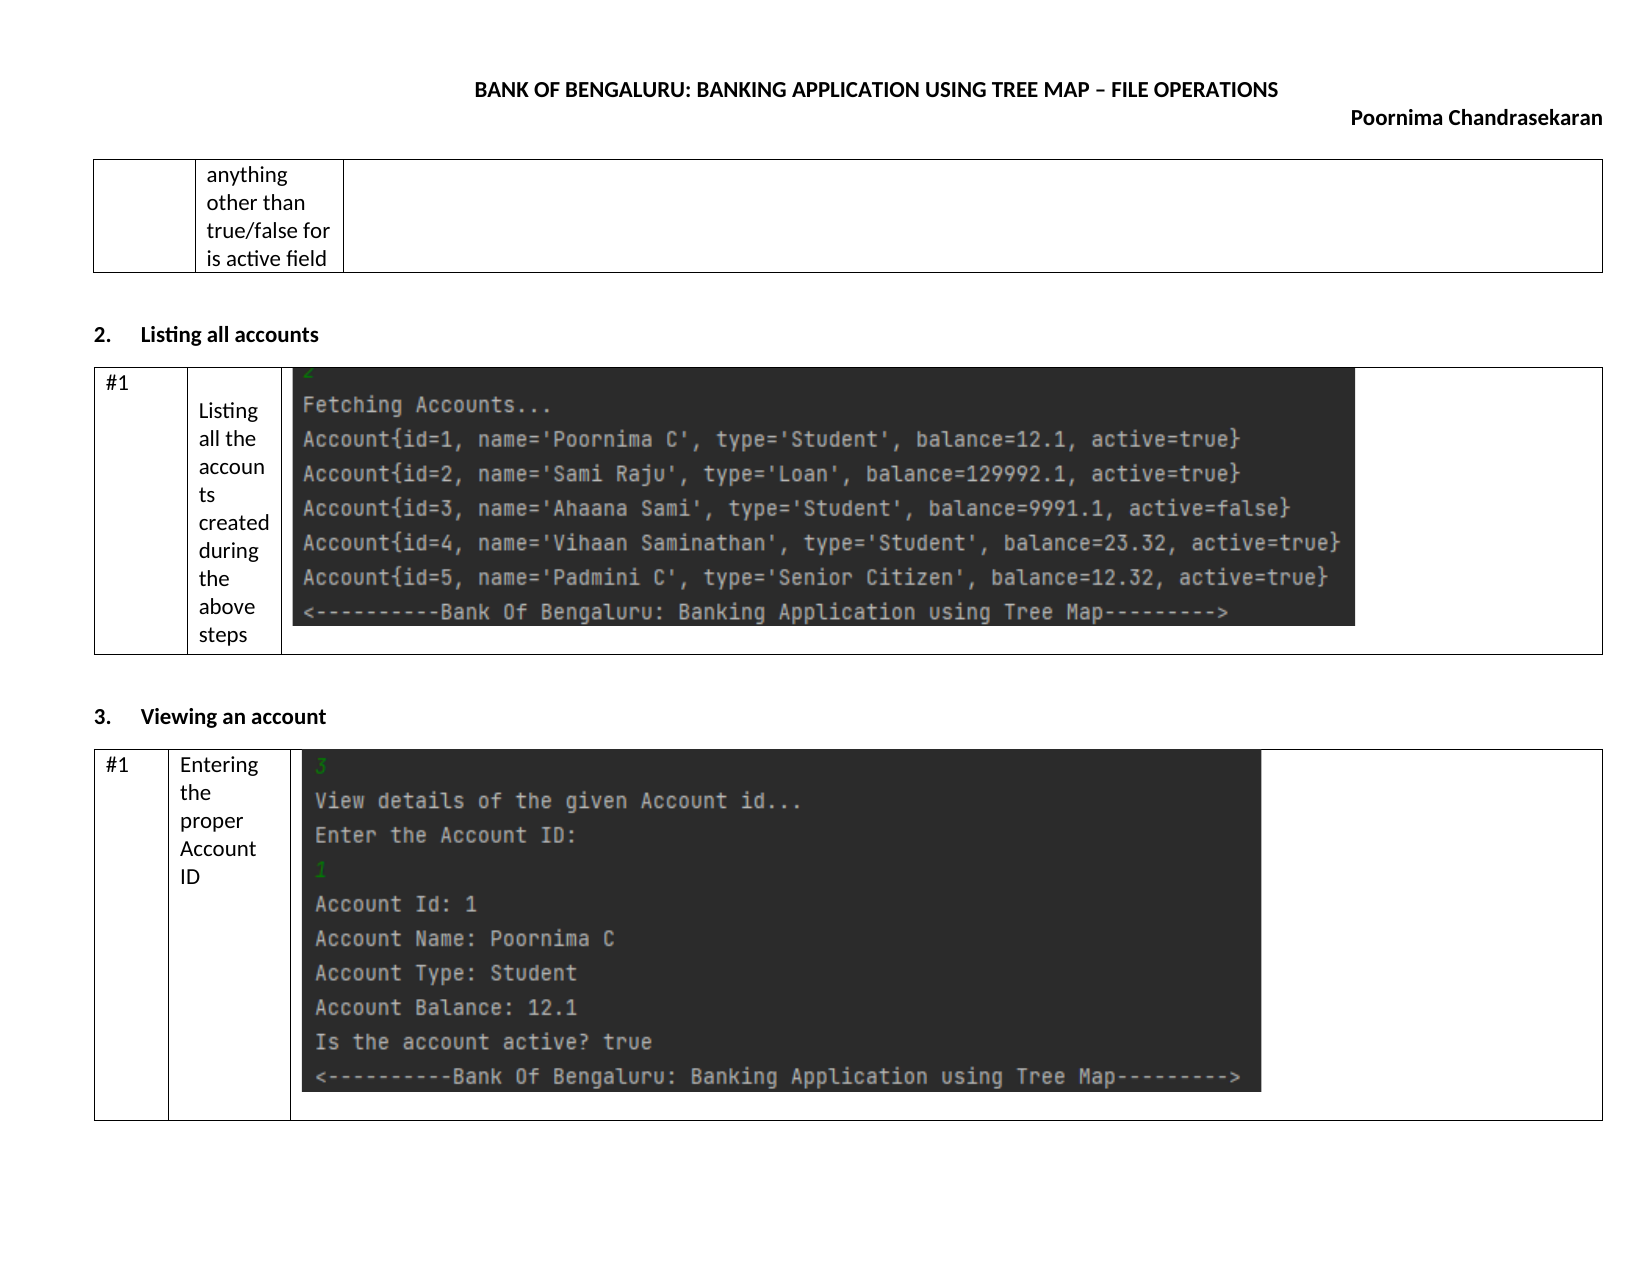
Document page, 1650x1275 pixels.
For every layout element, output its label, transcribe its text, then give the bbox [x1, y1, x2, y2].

table_header Entering the proper Account ID [169, 750, 290, 1120]
list Viewing an account [94, 702, 1603, 730]
table_header [282, 368, 1602, 654]
picture [292, 368, 1355, 626]
picture [301, 749, 1262, 1092]
table_header #1 [95, 368, 187, 654]
table_header #1 [95, 750, 168, 1120]
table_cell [344, 160, 1602, 272]
table_header [291, 750, 1602, 1120]
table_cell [196, 160, 343, 272]
list Listing all accounts [94, 320, 1603, 348]
table_cell #7 [94, 160, 195, 272]
table_header Listing all the accounts created during the above steps [188, 368, 281, 654]
